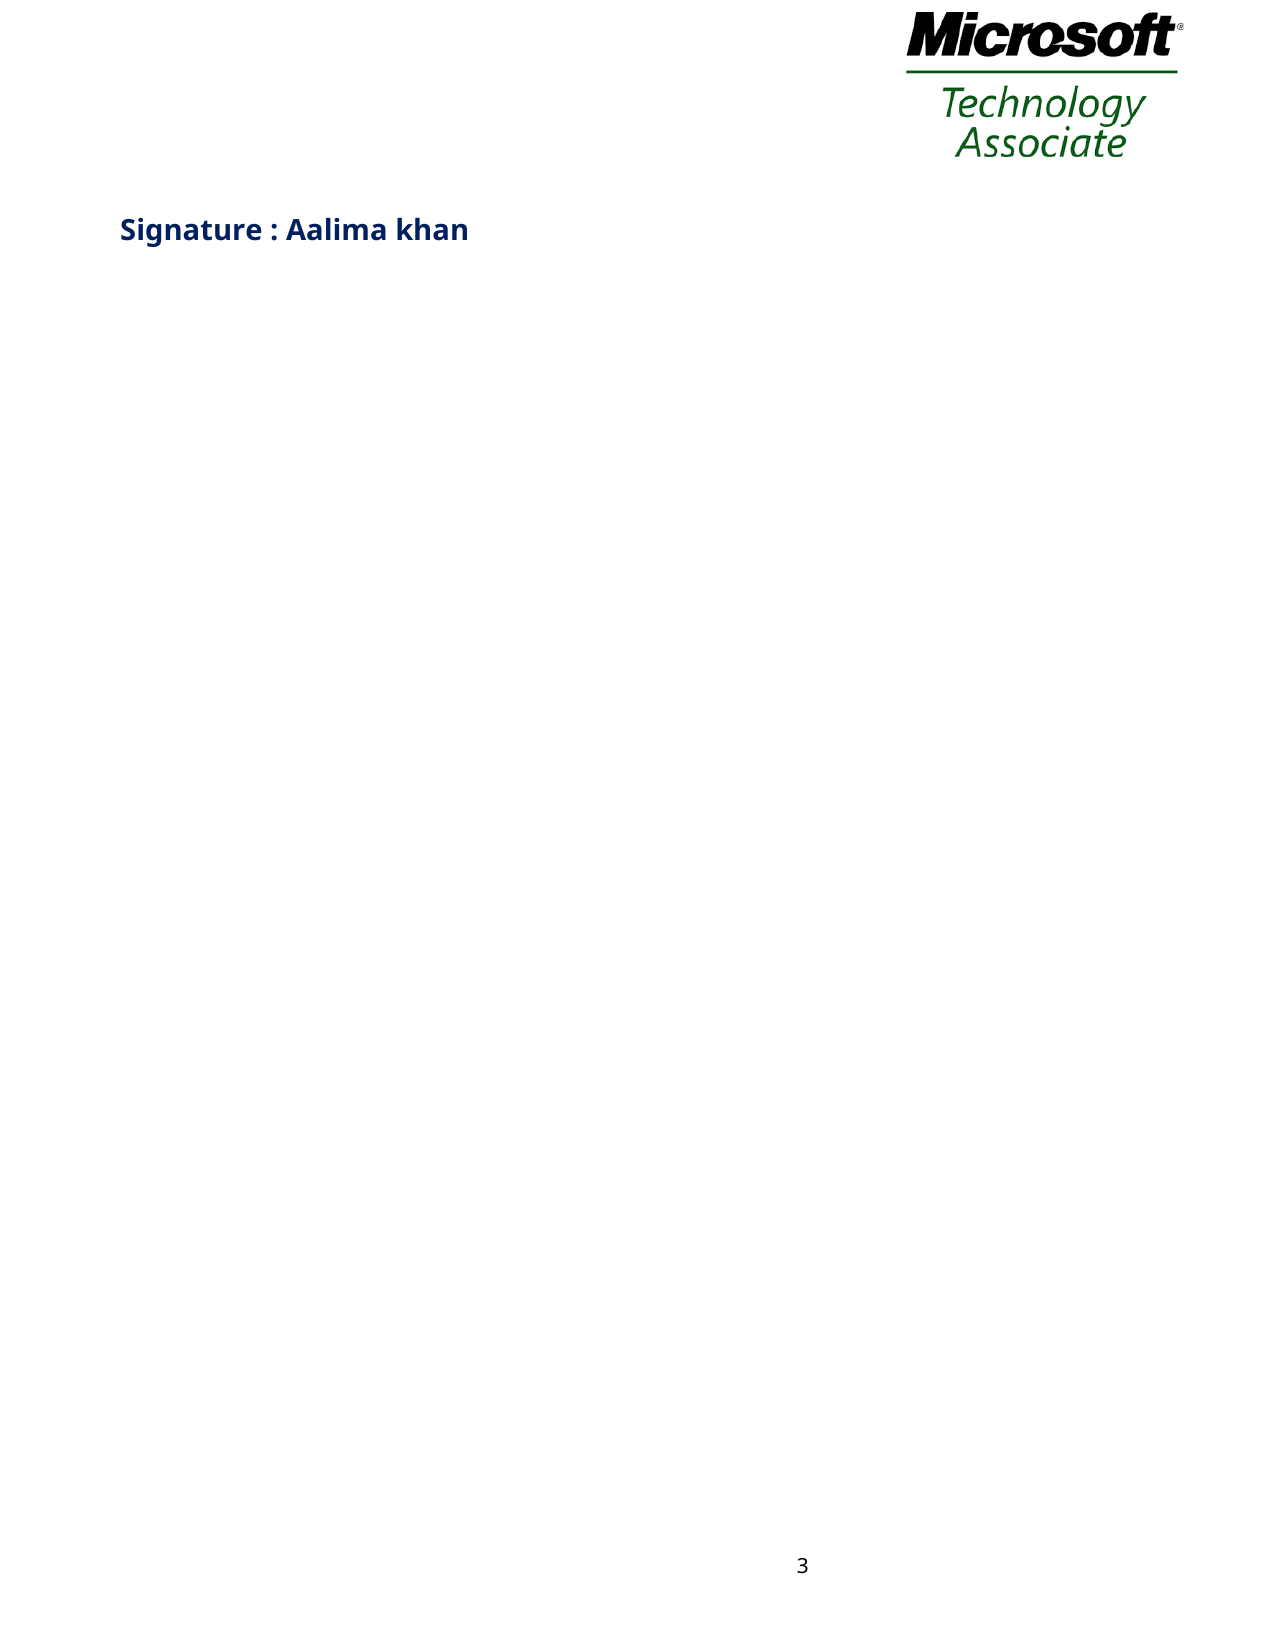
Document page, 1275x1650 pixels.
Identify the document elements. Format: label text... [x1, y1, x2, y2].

picture [906, 12, 1184, 157]
text Signature : Aalima khan [120, 174, 1155, 249]
